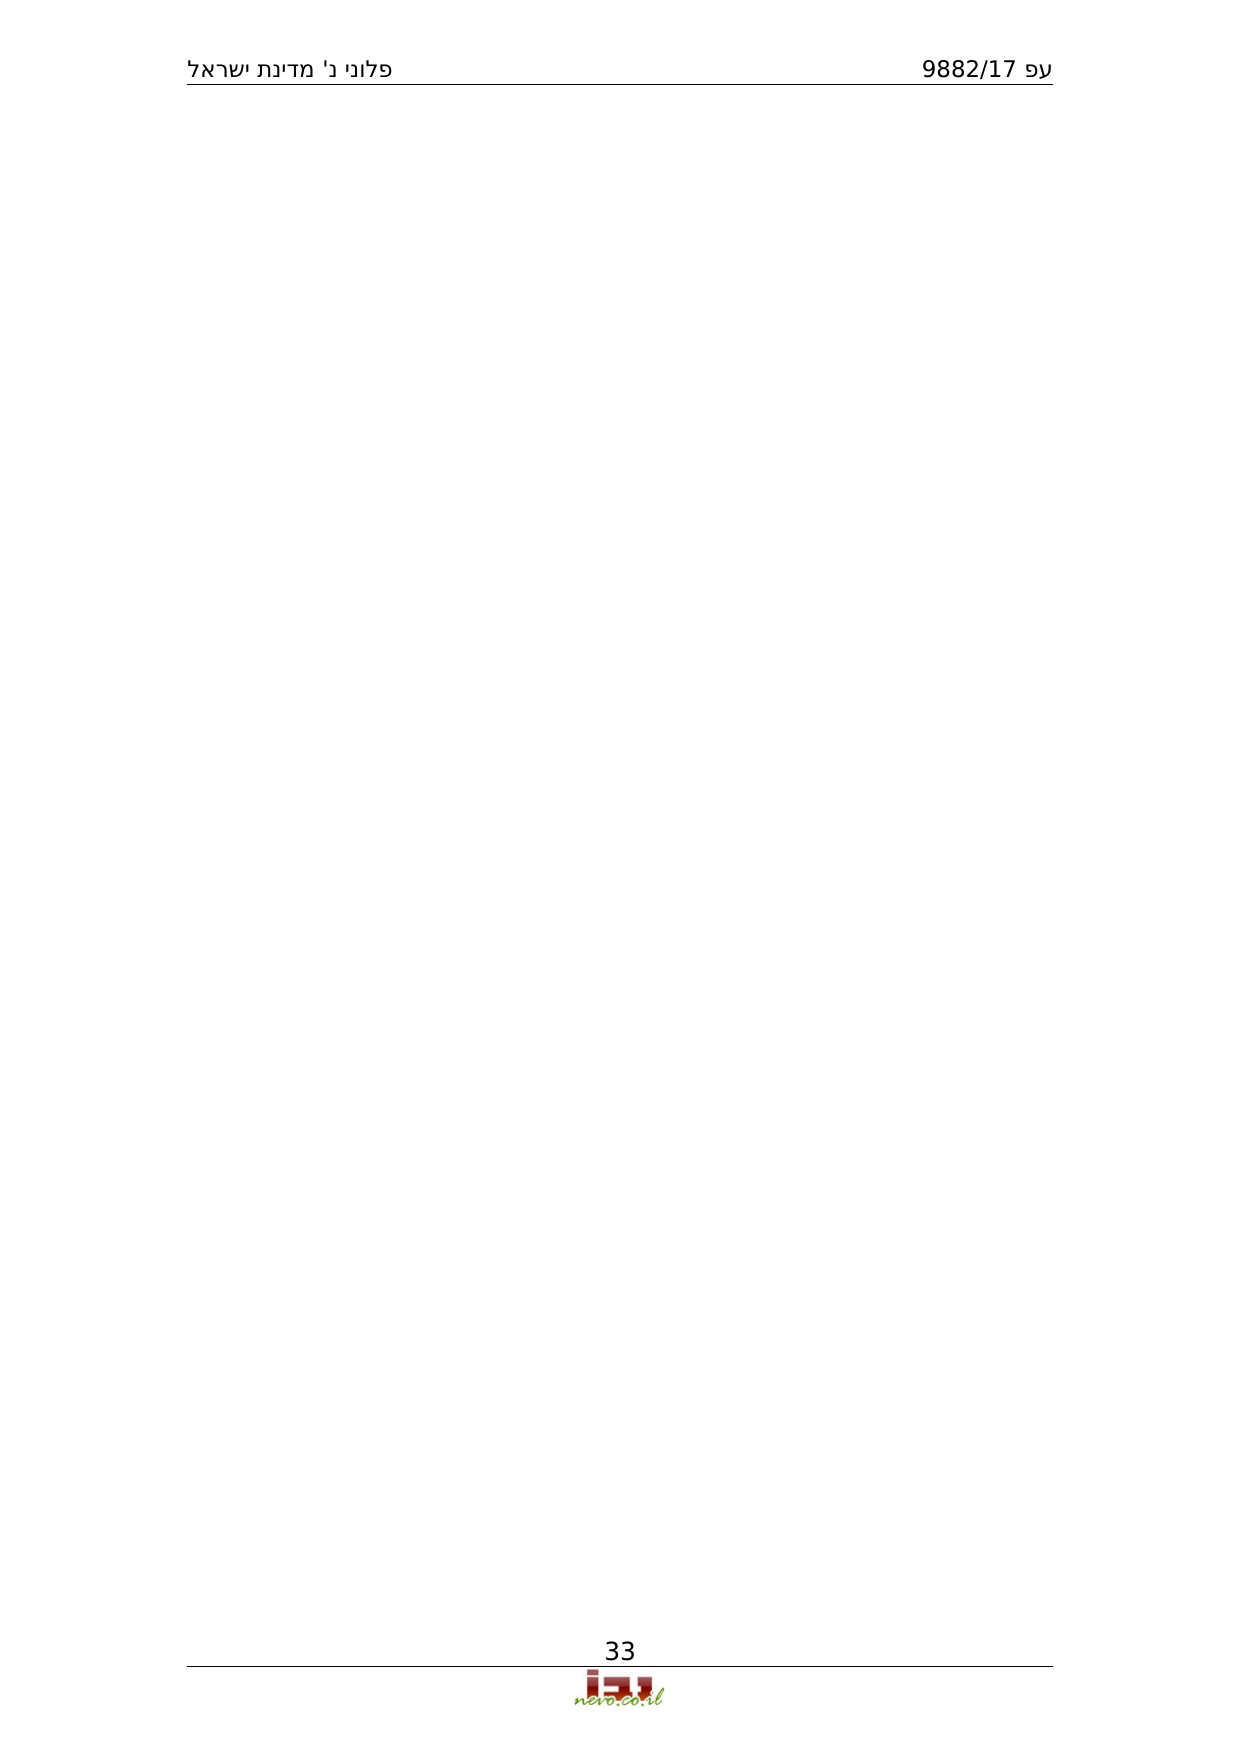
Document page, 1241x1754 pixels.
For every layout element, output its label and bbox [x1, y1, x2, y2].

picture [574, 1669, 666, 1707]
